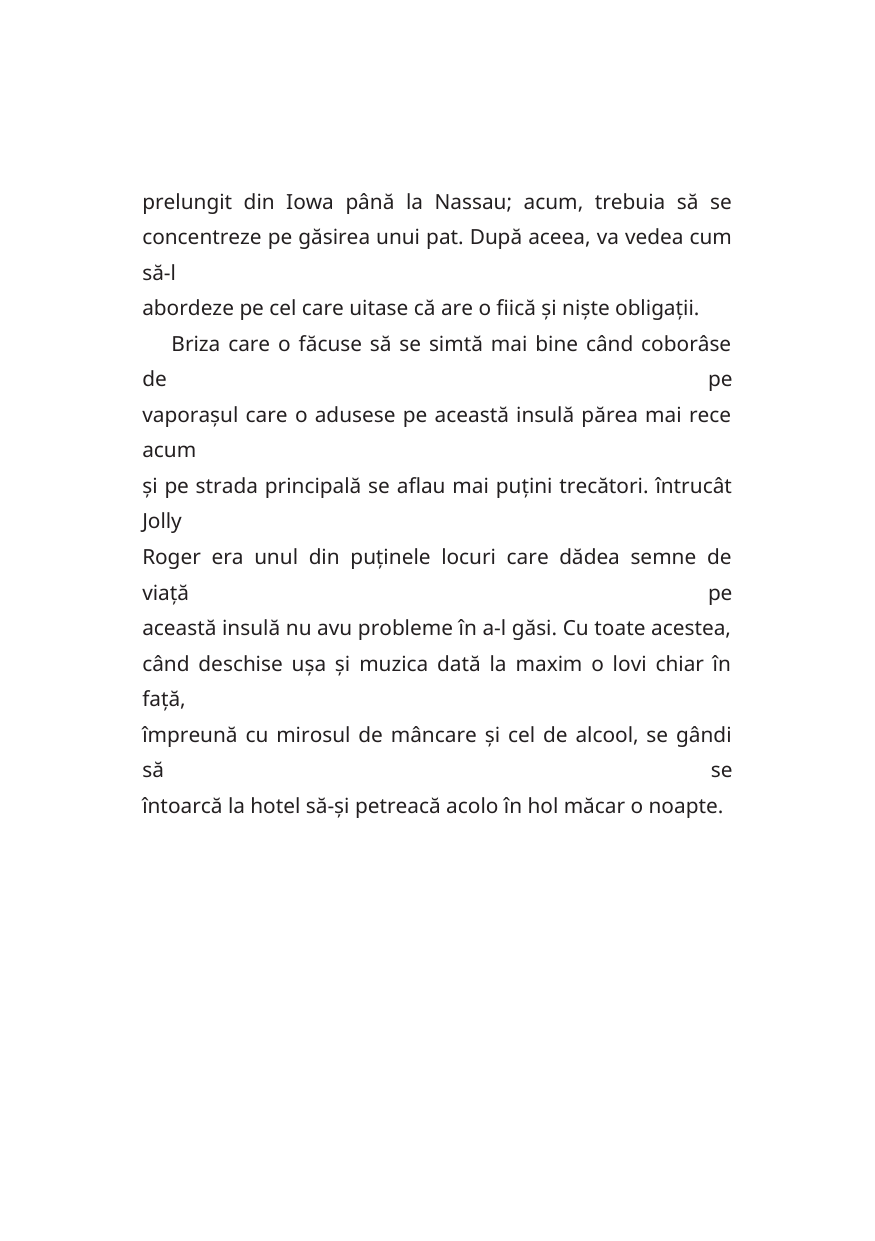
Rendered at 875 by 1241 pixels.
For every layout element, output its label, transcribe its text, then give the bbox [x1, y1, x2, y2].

text Briza care o făcuse să se simtă mai bine când coborâse de pe vaporaşul care o adusese pe această insulă părea mai rece acum şi pe strada principală se aflau mai puţini trecători. întrucât Jolly Roger era unul din puţinele locuri care dădea semne de viaţă pe această insulă nu avu probleme în a-l găsi. Cu toate acestea, când deschise uşa şi muzica dată la maxim o lovi chiar în faţă, împreună cu mirosul de mâncare şi cel de alcool, se gândi să se întoarcă la hotel să-şi petreacă acolo în hol măcar o noapte. [142, 323, 732, 820]
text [142, 181, 732, 323]
